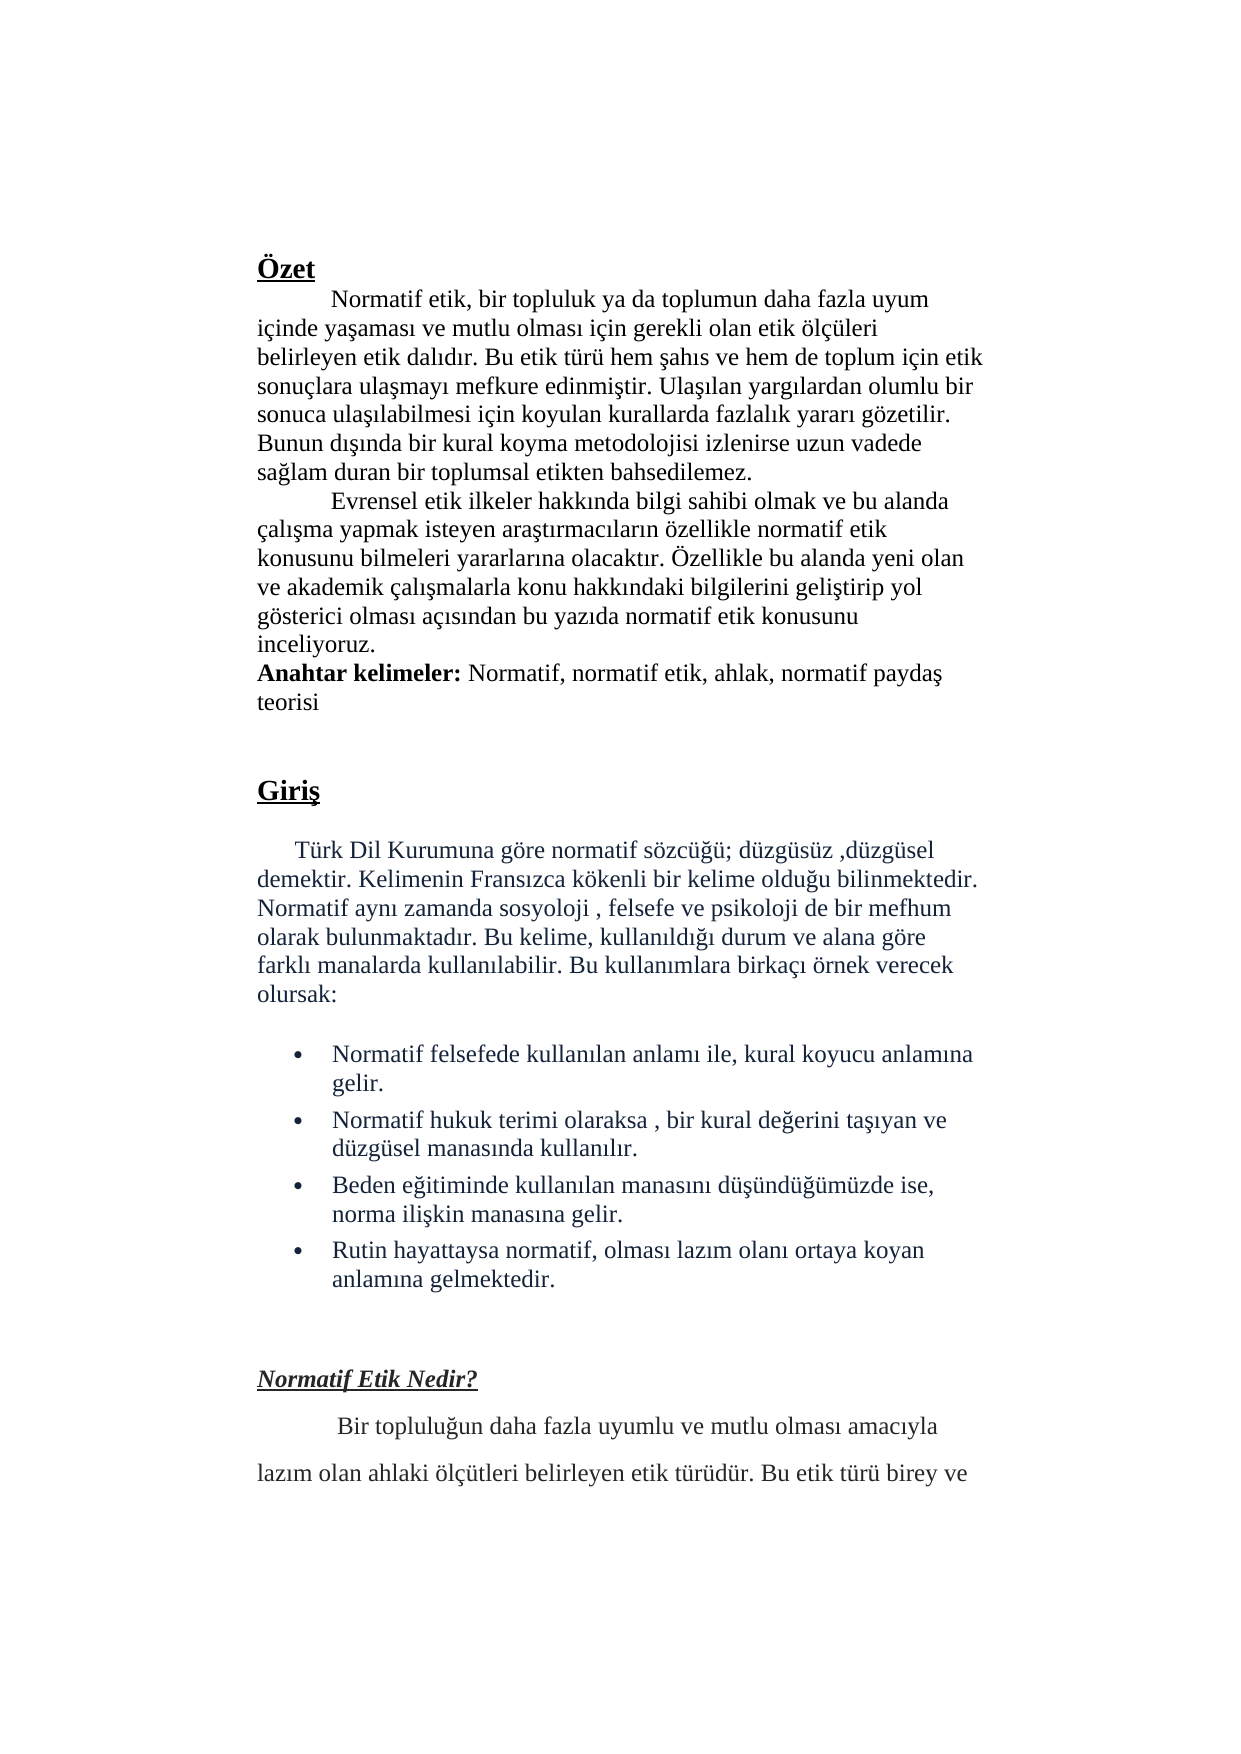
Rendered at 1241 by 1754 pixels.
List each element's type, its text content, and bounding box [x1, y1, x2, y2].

text Anahtar kelimeler: Normatif, normatif etik, ahlak, normatif paydaş teorisi [257, 658, 983, 716]
list Beden eğitiminde kullanılan manasını düşündüğümüzde ise, norma ilişkin manasına gelir. [294, 1170, 983, 1227]
text Türk Dil Kurumuna göre normatif sözcüğü; düzgüsüz ,düzgüsel demektir. Kelimenin Fransızca kökenli bir kelime olduğu bilinmektedir. Normatif aynı zamanda sosyoloji , felsefe ve psikoloji de bir mefhum olarak bulunmaktadır. Bu kelime, kullanıldığı durum ve alana göre farklı manalarda kullanılabilir. Bu kullanımlara birkaçı örnek verecek olursak: [257, 836, 983, 1008]
list Normatif hukuk terimi olaraksa , bir kural değerini taşıyan ve düzgüsel manasında kullanılır. [294, 1105, 983, 1162]
list Rutin hayattaysa normatif, olması lazım olanı ortaya koyan anlamına gelmektedir. [294, 1235, 983, 1293]
text Giriş [257, 773, 983, 807]
list Normatif felsefede kullanılan anlamı ile, kural koyucu anlamına gelir. [294, 1039, 983, 1097]
text Evrensel etik ilkeler hakkında bilgi sahibi olmak ve bu alanda çalışma yapmak isteyen araştırmacıların özellikle normatif etik konusunu bilmeleri yararlarına olacaktır. Özellikle bu alanda yeni olan ve akademik çalışmalarla konu hakkındaki bilgilerini geliştirip yol gösterici olması açısından bu yazıda normatif etik konusunu inceliyoruz. [257, 486, 983, 658]
text Normatif Etik Nedir? [257, 1346, 983, 1393]
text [257, 1393, 983, 1487]
text Özet [257, 251, 983, 284]
text Normatif etik, bir topluluk ya da toplumun daha fazla uyum içinde yaşaması ve mutlu olması için gerekli olan etik ölçüleri belirleyen etik dalıdır. Bu etik türü hem şahıs ve hem de toplum için etik sonuçlara ulaşmayı mefkure edinmiştir. Ulaşılan yargılardan olumlu bir sonuca ulaşılabilmesi için koyulan kurallarda fazlalık yararı gözetilir. Bunun dışında bir kural koyma metodolojisi izlenirse uzun vadede sağlam duran bir toplumsal etikten bahsedilemez. [257, 284, 983, 486]
